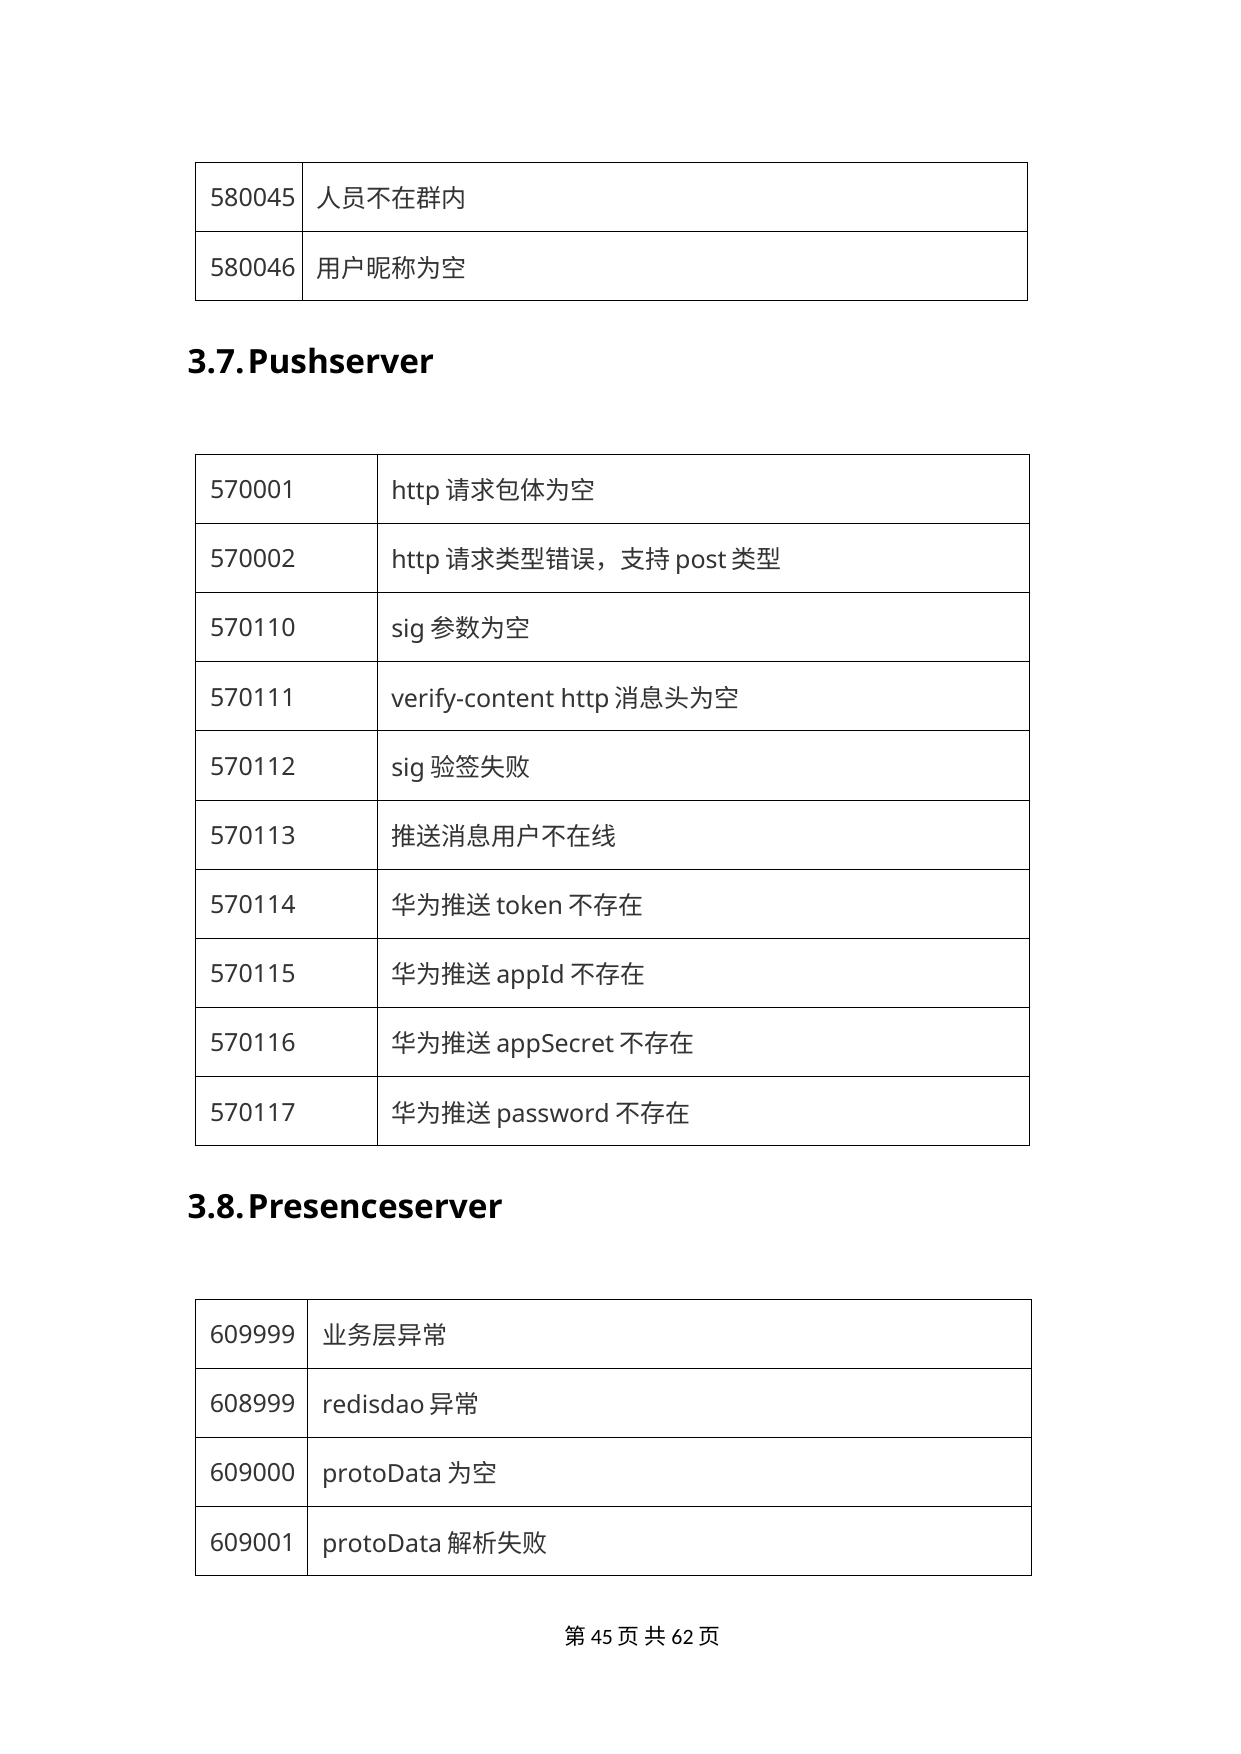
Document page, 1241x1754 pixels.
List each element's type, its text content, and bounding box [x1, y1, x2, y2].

table_cell 华为推送appId不存在 [378, 939, 1029, 1007]
table_cell 570113 [196, 801, 377, 869]
table_cell 570114 [196, 870, 377, 938]
table_cell 570110 [196, 593, 377, 661]
table_cell sig验签失败 [378, 731, 1029, 799]
table_cell 570112 [196, 731, 377, 799]
table_cell 人员不在群内 [303, 163, 1027, 231]
table_cell 570117 [196, 1077, 377, 1145]
table_cell 570115 [196, 939, 377, 1007]
table_cell 推送消息用户不在线 [378, 801, 1029, 869]
table_cell 608999 [196, 1369, 307, 1437]
table_cell protoData解析失败 [308, 1507, 1031, 1575]
table_cell 华为推送password不存在 [378, 1077, 1029, 1145]
table_cell redisdao异常 [308, 1369, 1031, 1437]
table_header 609999 [196, 1300, 307, 1368]
table_cell 570111 [196, 662, 377, 730]
table_cell 用户昵称为空 [303, 232, 1027, 300]
table_cell 570116 [196, 1008, 377, 1076]
table_header 业务层异常 [308, 1300, 1031, 1368]
table_cell 华为推送token不存在 [378, 870, 1029, 938]
table_cell protoData为空 [308, 1438, 1031, 1506]
table_cell 580046 [196, 232, 302, 300]
table_header http请求包体为空 [378, 455, 1029, 523]
table_cell 609001 [196, 1507, 307, 1575]
table_cell sig参数为空 [378, 593, 1029, 661]
table_header 570001 [196, 455, 377, 523]
table_cell verify-content http消息头为空 [378, 662, 1029, 730]
subtitle Presenceserver [187, 1173, 1053, 1238]
subtitle Pushserver [187, 328, 1053, 393]
table_cell 609000 [196, 1438, 307, 1506]
table_cell 华为推送appSecret不存在 [378, 1008, 1029, 1076]
table_cell http请求类型错误，支持post类型 [378, 524, 1029, 592]
table_cell 570002 [196, 524, 377, 592]
table_cell 580045 [196, 163, 302, 231]
